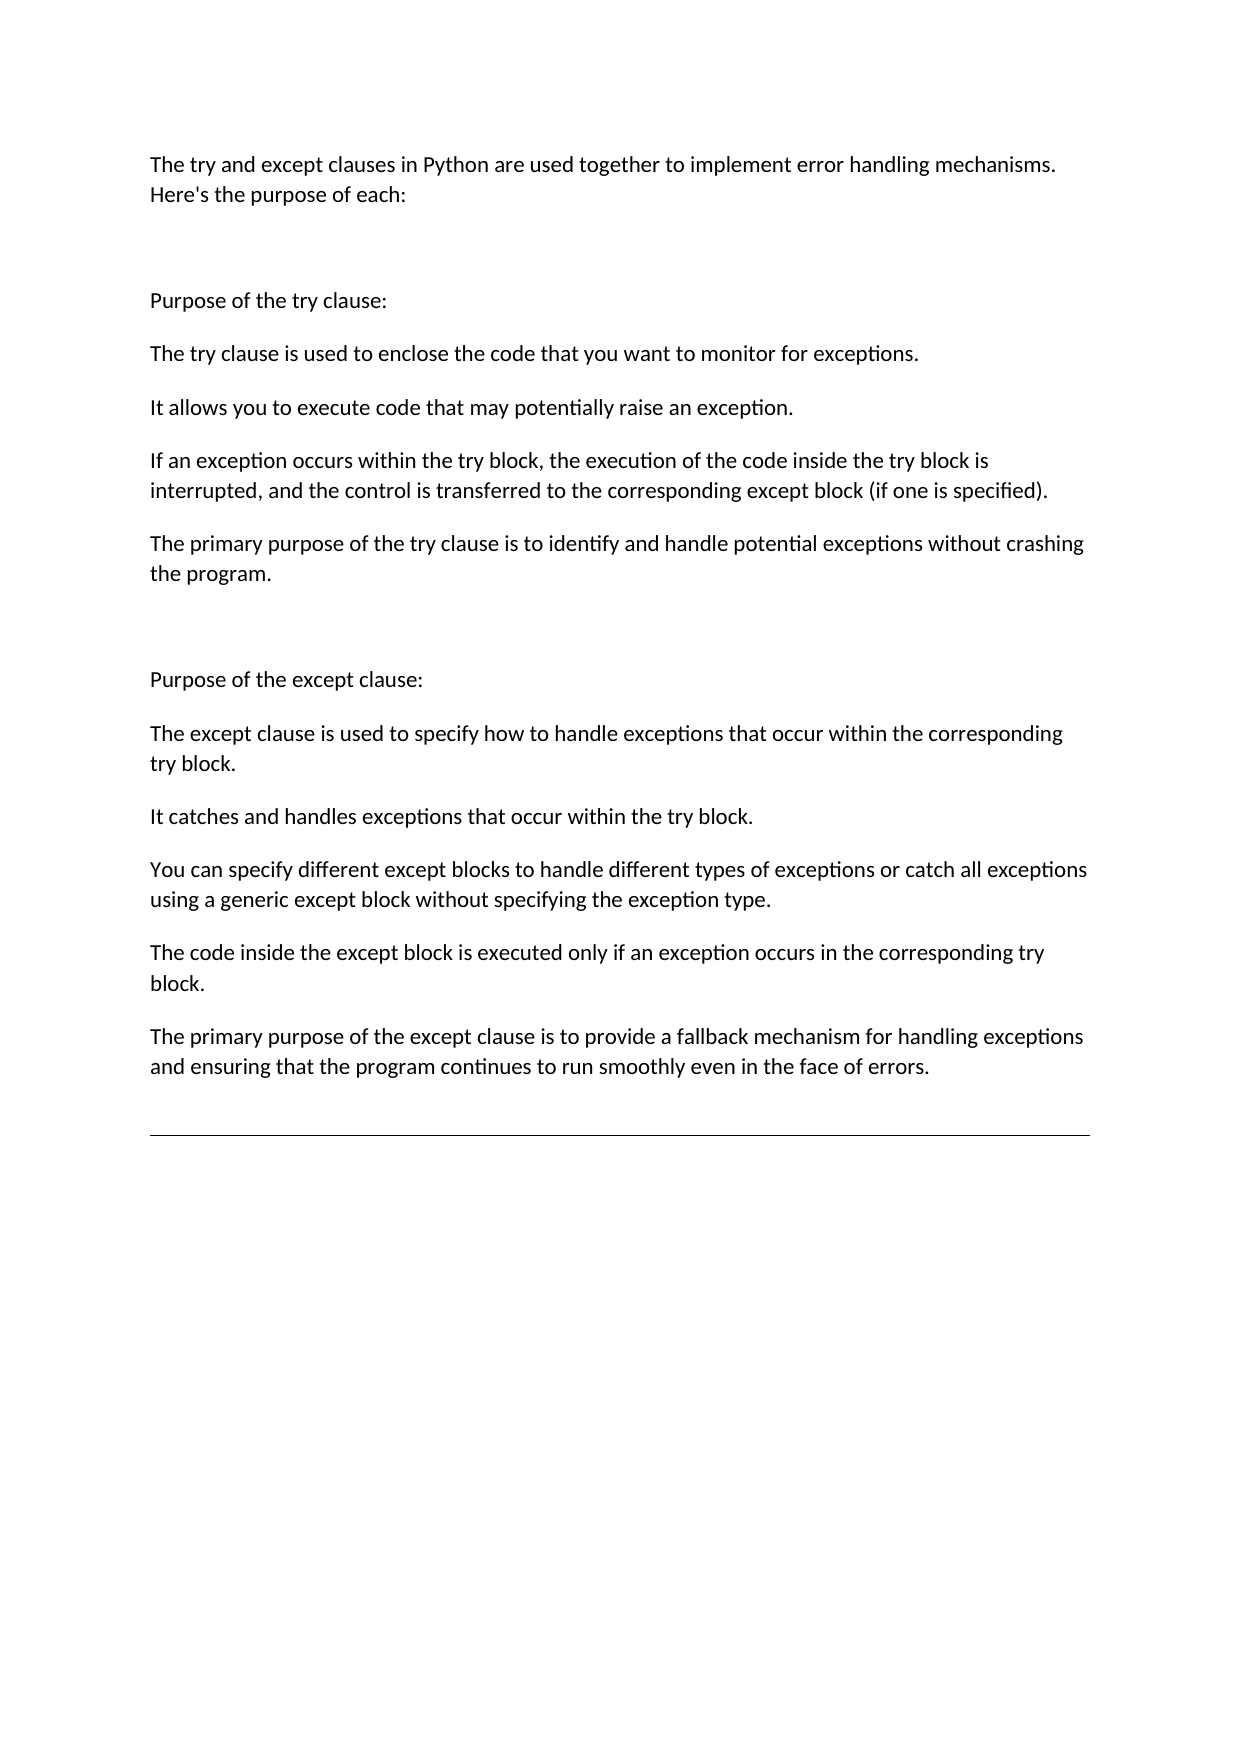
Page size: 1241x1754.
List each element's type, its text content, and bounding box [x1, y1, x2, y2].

text Purpose of the except clause: [150, 666, 1090, 694]
text The primary purpose of the try clause is to identify and handle potential exceptions without crashing the program. [150, 529, 1090, 587]
text The try and except clauses in Python are used together to implement error handling mechanisms. Here's the purpose of each: [150, 150, 1090, 208]
text It allows you to execute code that may potentially raise an exception. [150, 393, 1090, 421]
text It catches and handles exceptions that occur within the try block. [150, 802, 1090, 830]
text The primary purpose of the except clause is to provide a fallback mechanism for handling exceptions and ensuring that the program continues to run smoothly even in the face of errors. [150, 1022, 1090, 1080]
text The except clause is used to specify how to handle exceptions that occur within the corresponding try block. [150, 719, 1090, 777]
text The try clause is used to enclose the code that you want to monitor for exceptions. [150, 339, 1090, 368]
text The code inside the except block is executed only if an exception occurs in the corresponding try block. [150, 938, 1090, 997]
text You can specify different except blocks to handle different types of exceptions or catch all exceptions using a generic except block without specifying the exception type. [150, 855, 1090, 913]
text If an exception occurs within the try block, the execution of the code inside the try block is interrupted, and the control is transferred to the corresponding except block (if one is specified). [150, 446, 1090, 504]
text Purpose of the try clause: [150, 286, 1090, 314]
